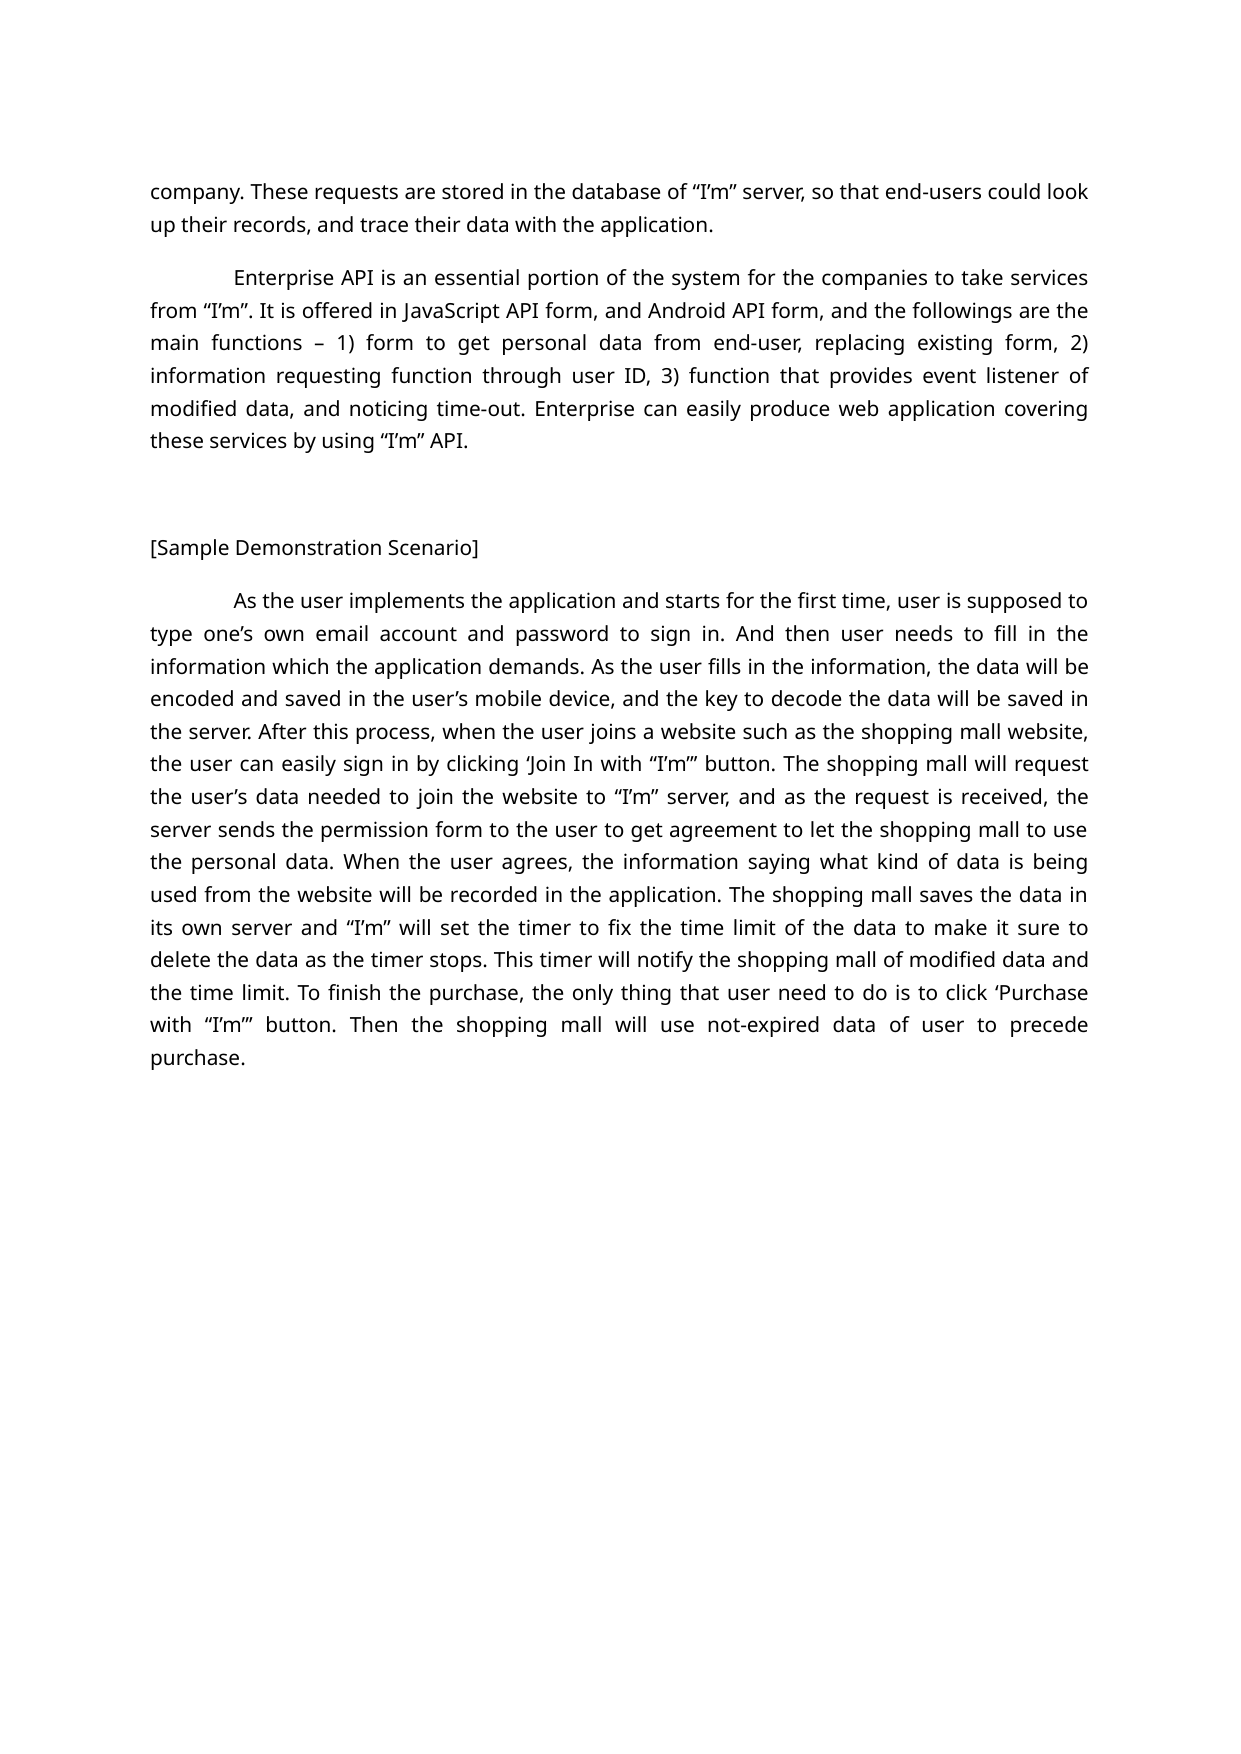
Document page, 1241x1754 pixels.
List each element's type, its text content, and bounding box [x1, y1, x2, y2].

text Enterprise API is an essential portion of the system for the companies to take services from “I’m”. It is offered in JavaScript API form, and Android API form, and the followings are the main functions – 1) form to get personal data from end-user, replacing existing form, 2) information requesting function through user ID, 3) function that provides event listener of modified data, and noticing time-out. Enterprise can easily produce web application covering these services by using “I’m” API. [150, 263, 1090, 455]
text [Sample Demonstration Scenario] [150, 533, 1090, 562]
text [150, 177, 1090, 238]
text As the user implements the application and starts for the first time, user is supposed to type one’s own email account and password to sign in. And then user needs to fill in the information which the application demands. As the user fills in the information, the data will be encoded and saved in the user’s mobile device, and the key to decode the data will be saved in the server. After this process, when the user joins a website such as the shopping mall website, the user can easily sign in by clicking ‘Join In with “I’m”’ button. The shopping mall will request the user’s data needed to join the website to “I’m” server, and as the request is received, the server sends the permission form to the user to get agreement to let the shopping mall to use the personal data. When the user agrees, the information saying what kind of data is being used from the website will be recorded in the application. The shopping mall saves the data in its own server and “I’m” will set the timer to fix the time limit of the data to make it sure to delete the data as the timer stops. This timer will notify the shopping mall of modified data and the time limit. To finish the purchase, the only thing that user need to do is to click ‘Purchase with “I’m”’ button. Then the shopping mall will use not-expired data of user to precede purchase. [150, 587, 1090, 1071]
